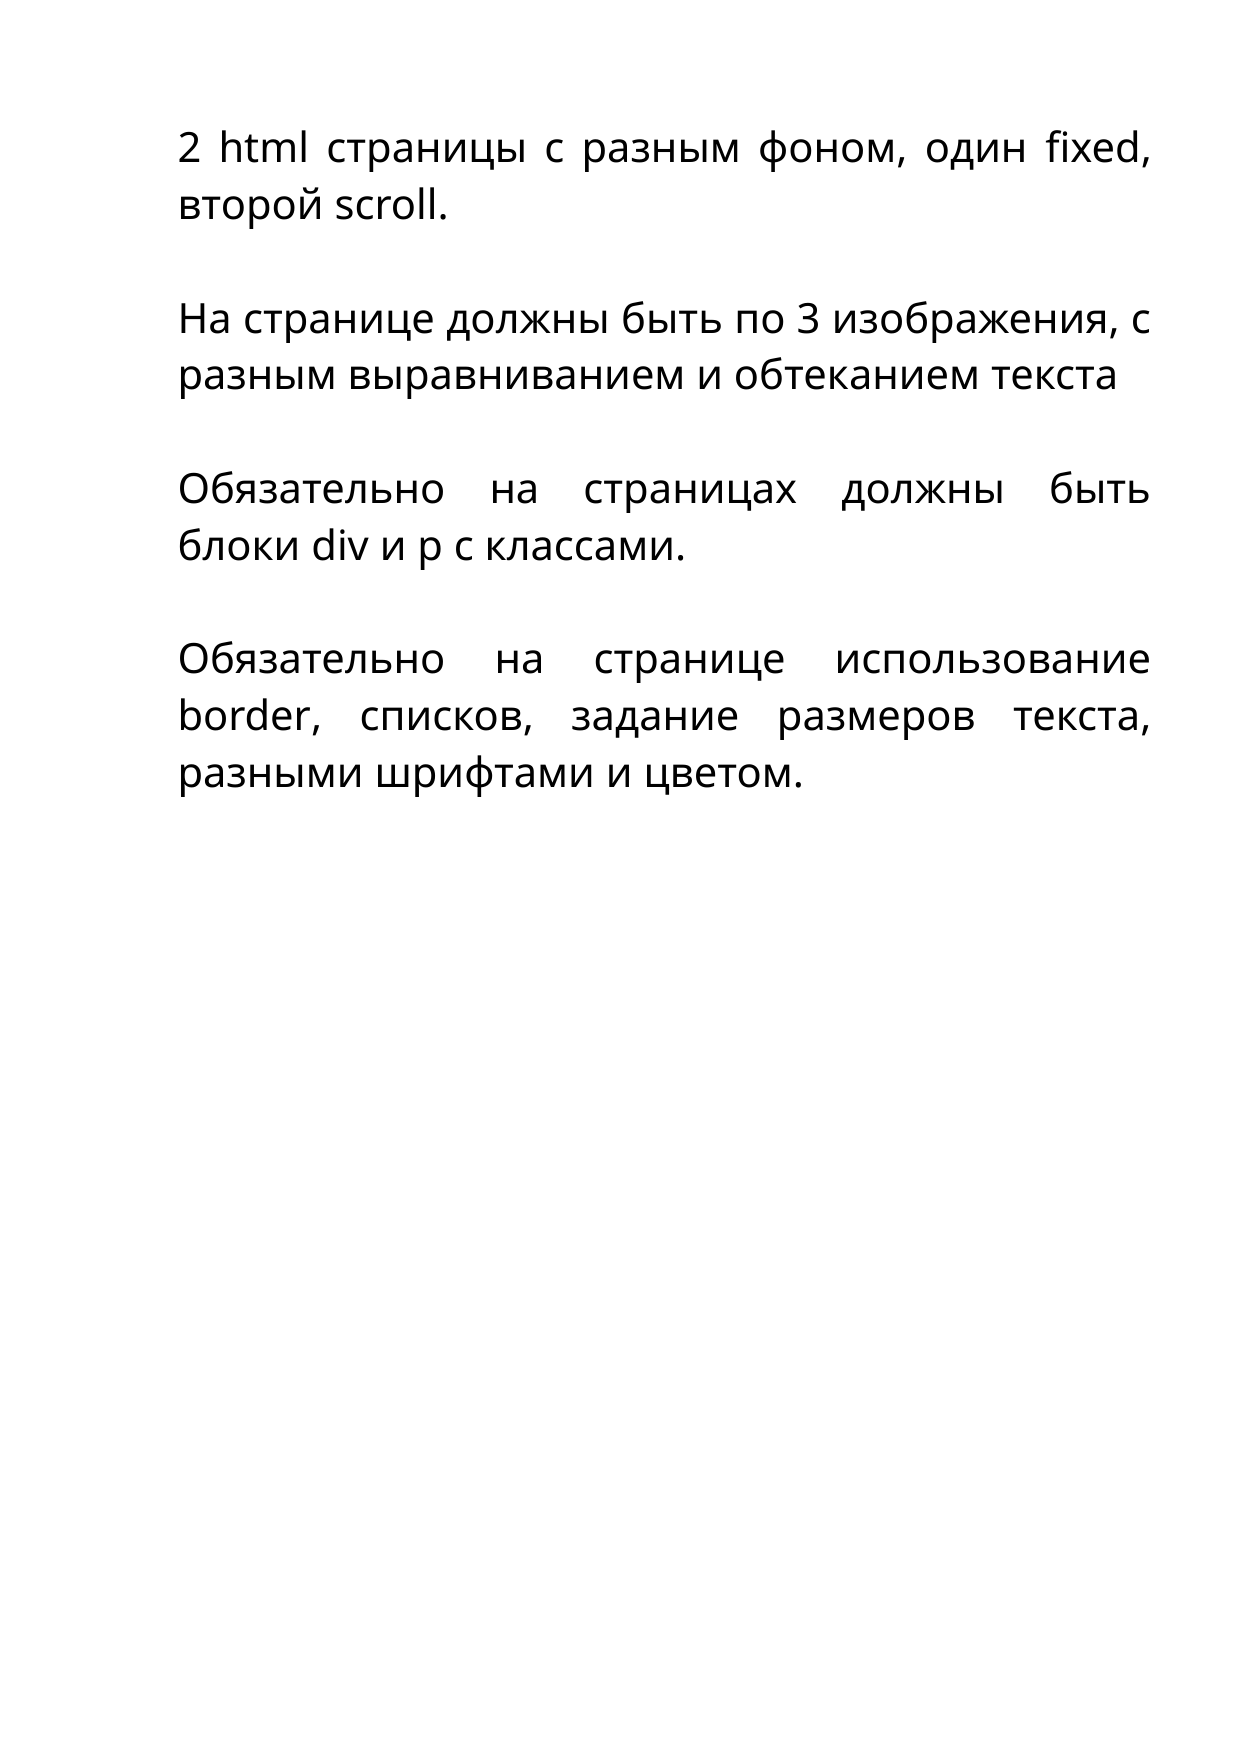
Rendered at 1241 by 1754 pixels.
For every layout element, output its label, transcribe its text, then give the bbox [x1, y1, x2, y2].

text 2 html страницы с разным фоном, один fixed, второй scroll. [177, 118, 1152, 232]
text Обязательно на страницах должны быть блоки div и p с классами. [177, 459, 1152, 572]
text Обязательно на странице использование border, списков, задание размеров текста, разными шрифтами и цветом. [177, 629, 1152, 799]
text На странице должны быть по 3 изображения, с разным выравниванием и обтеканием текста [177, 288, 1152, 402]
